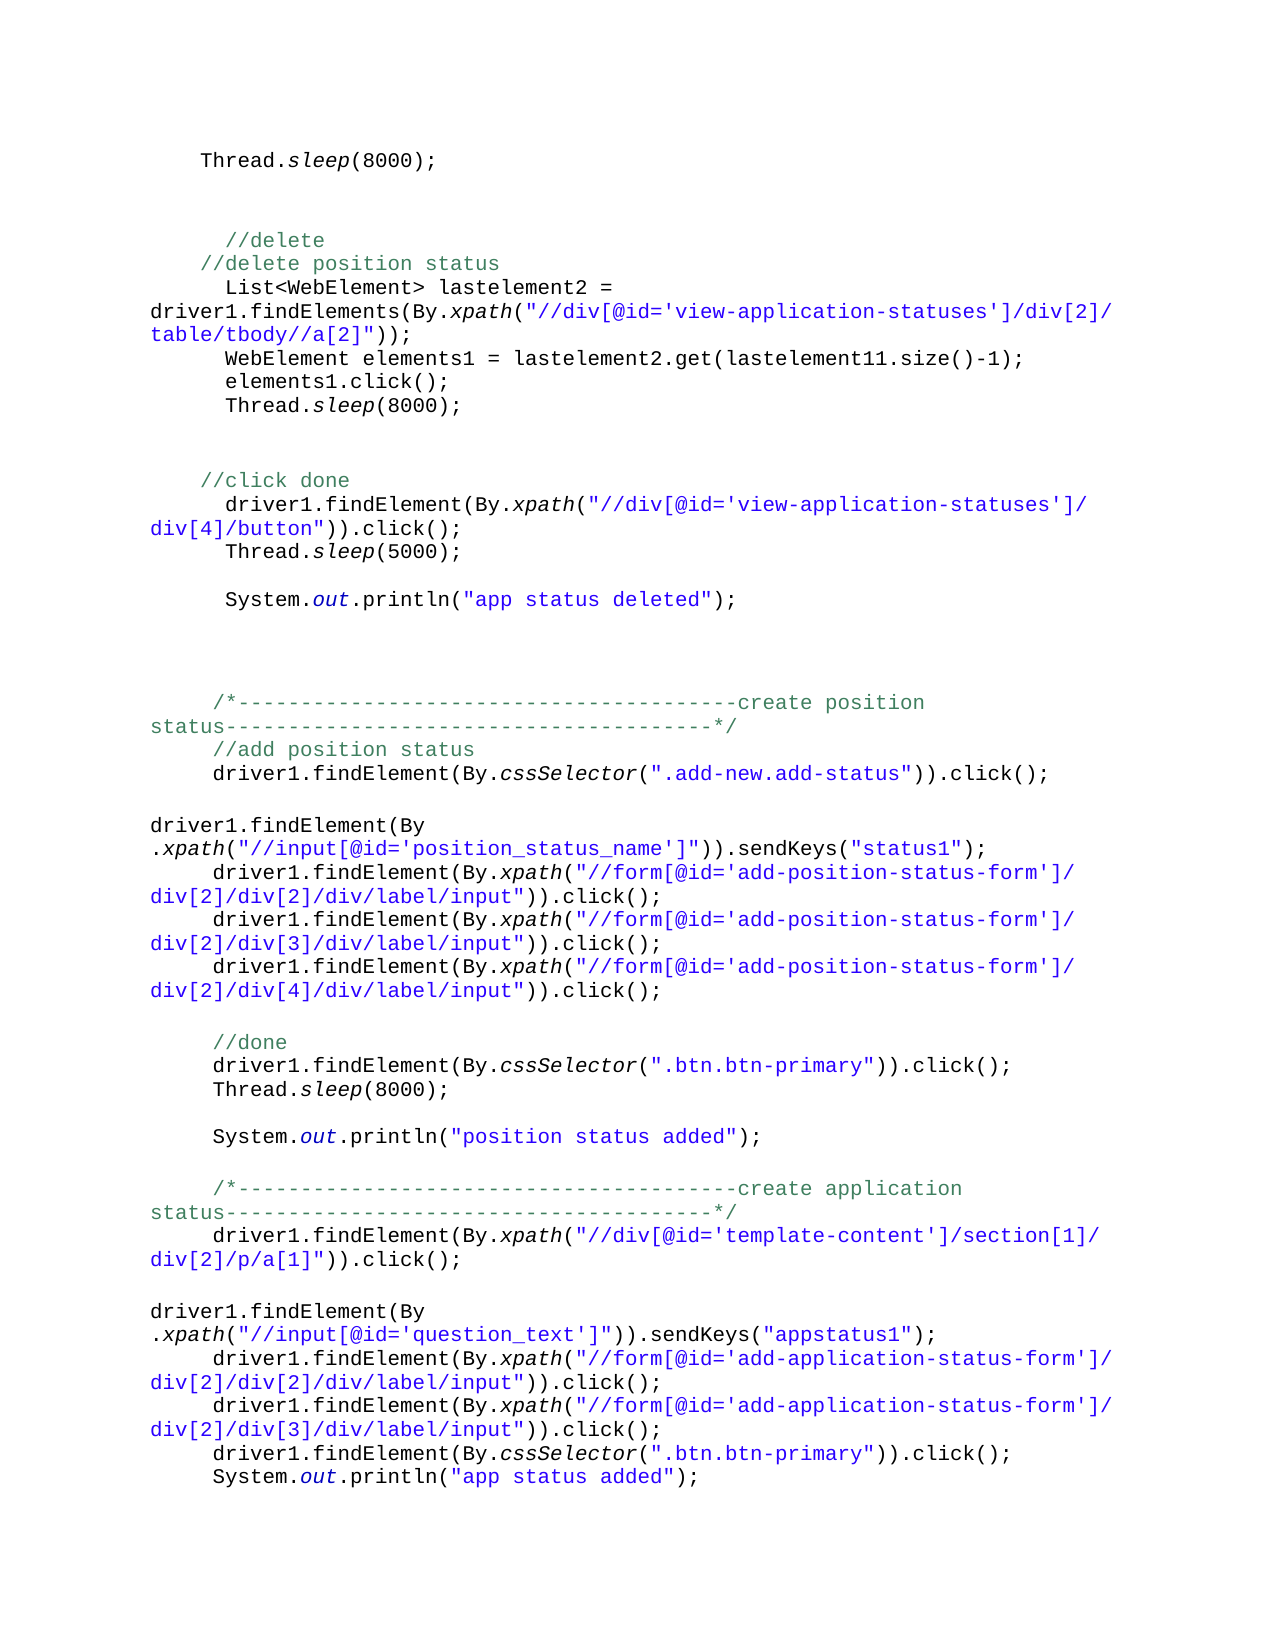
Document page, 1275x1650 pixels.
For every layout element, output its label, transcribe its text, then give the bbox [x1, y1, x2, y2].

text Thread.sleep(8000); [150, 395, 1125, 419]
text elements1.click(); [150, 372, 1125, 395]
text List<WebElement> lastelement2 = driver1.findElements(By.xpath("//div[@id='view-application-statuses']/div[2]/table/tbody//a[2]")); [150, 277, 1125, 348]
text driver1.findElement(By.xpath("//form[@id='add-position-status-form']/div[2]/div[4]/div/label/input")).click(); [150, 957, 1125, 1004]
text driver1.findElement(By.cssSelector(".btn.btn-primary")).click(); [150, 1056, 1125, 1079]
text Thread.sleep(8000); [150, 1079, 1125, 1103]
text driver1.findElement(By.xpath("//input[@id='question_text']")).sendKeys("appstatus1"); [150, 1273, 1125, 1348]
text driver1.findElement(By.xpath("//div[@id='template-content']/section[1]/div[2]/p/a[1]")).click(); [150, 1225, 1125, 1273]
text System.out.println("position status added"); [150, 1126, 1125, 1150]
text driver1.findElement(By.xpath("//form[@id='add-position-status-form']/div[2]/div[2]/div/label/input")).click(); [150, 862, 1125, 909]
text /*----------------------------------------create application status---------------------------------------*/ [150, 1178, 1125, 1225]
text Thread.sleep(5000); [150, 541, 1125, 565]
text driver1.findElement(By.xpath("//input[@id='position_status_name']")).sendKeys("status1"); [150, 787, 1125, 862]
text driver1.findElement(By.xpath("//form[@id='add-application-status-form']/div[2]/div[3]/div/label/input")).click(); [150, 1395, 1125, 1443]
text /*----------------------------------------create position status---------------------------------------*/ [150, 692, 1125, 739]
text //done [150, 1032, 1125, 1056]
text //add position status [150, 739, 1125, 763]
text //click done [150, 471, 1125, 494]
text //delete position status [150, 253, 1125, 277]
text System.out.println("app status deleted"); [150, 589, 1125, 612]
text WebElement elements1 = lastelement2.get(lastelement11.size()-1); [150, 348, 1125, 372]
text driver1.findElement(By.xpath("//div[@id='view-application-statuses']/div[4]/button")).click(); [150, 494, 1125, 541]
text //delete [150, 230, 1125, 253]
text driver1.findElement(By.xpath("//form[@id='add-application-status-form']/div[2]/div[2]/div/label/input")).click(); [150, 1348, 1125, 1395]
text System.out.println("app status added"); [150, 1466, 1125, 1490]
text driver1.findElement(By.cssSelector(".add-new.add-status")).click(); [150, 763, 1125, 787]
text Thread.sleep(8000); [150, 150, 1125, 174]
text driver1.findElement(By.cssSelector(".btn.btn-primary")).click(); [150, 1443, 1125, 1466]
text driver1.findElement(By.xpath("//form[@id='add-position-status-form']/div[2]/div[3]/div/label/input")).click(); [150, 909, 1125, 957]
